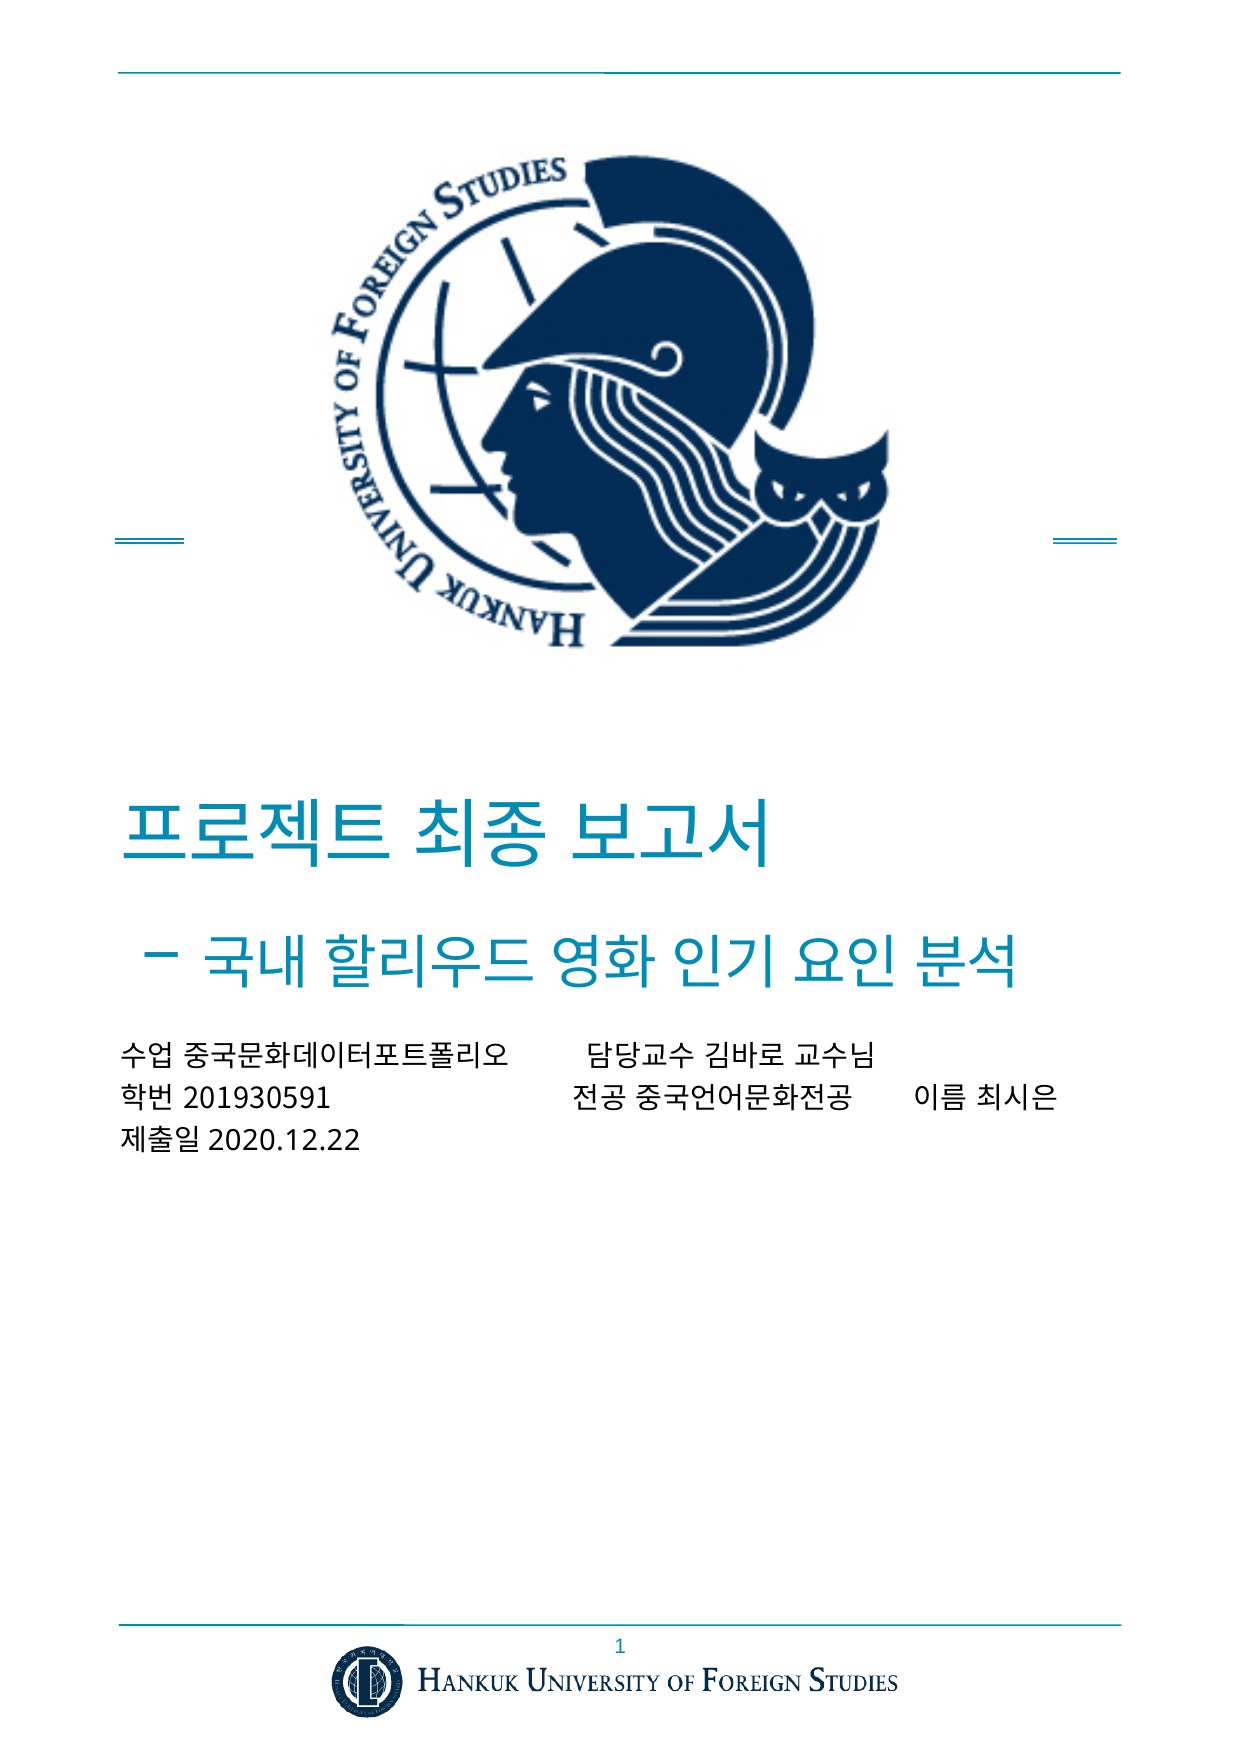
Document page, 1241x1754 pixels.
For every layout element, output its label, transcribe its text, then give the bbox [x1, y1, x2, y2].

picture [330, 1645, 905, 1718]
picture [184, 88, 1053, 748]
text 학번 201930591 전공 중국언어문화전공 이름 최시은 [120, 1074, 1120, 1117]
text 수업 중국문화데이터포트폴리오 담당교수 김바로 교수님 [120, 1032, 1120, 1074]
text 제출일2020.12.22 [120, 1117, 1120, 1159]
title – 국내 할리우드 영화 인기 요인 분석 [120, 914, 1120, 1001]
